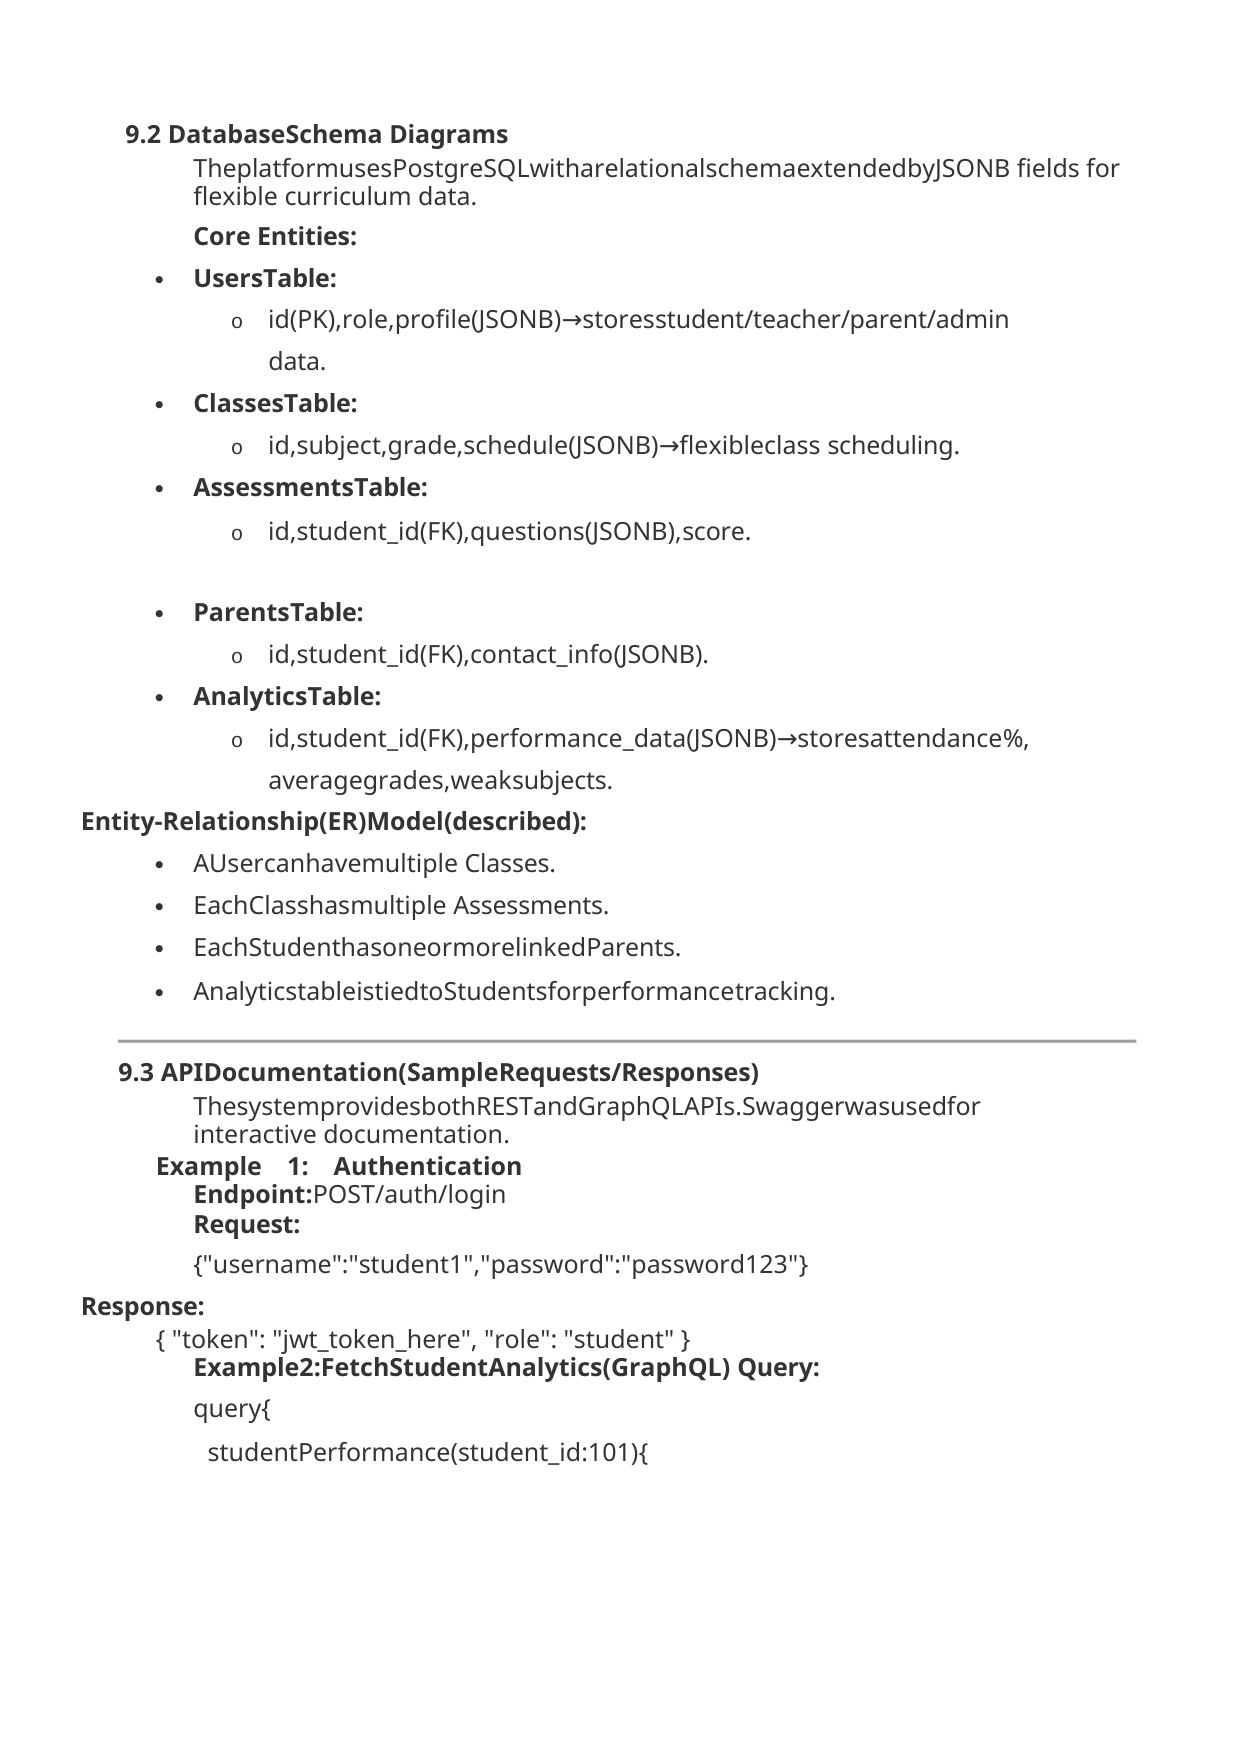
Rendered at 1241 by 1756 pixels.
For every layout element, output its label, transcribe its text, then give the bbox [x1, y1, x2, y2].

list EachClasshasmultiple Assessments. [156, 881, 1152, 923]
subtitle Response: [81, 1282, 1152, 1323]
text data. [268, 337, 1152, 379]
list AnalyticstableistiedtoStudentsforperformancetracking. [156, 965, 1152, 1009]
subtitle DatabaseSchema Diagrams [125, 110, 1152, 152]
list UsersTable: [156, 254, 1152, 295]
text { "token": "jwt_token_here", "role": "student" } Example2:FetchStudentAnalytics(GraphQL) Query: [156, 1324, 825, 1384]
subtitle ParentsTable: [156, 586, 1152, 630]
text studentPerformance(student_id:101){ [207, 1425, 1152, 1470]
subtitle Entity-Relationship(ER)Model(described): [81, 797, 1152, 839]
subtitle Core Entities: [193, 213, 1152, 254]
subtitle APIDocumentation(SampleRequests/Responses) [118, 1032, 1152, 1090]
list id,subject,grade,schedule(JSONB)→flexibleclass scheduling. [231, 421, 1152, 463]
subtitle AssessmentsTable: [156, 463, 1152, 504]
list id(PK),role,profile(JSONB)→storesstudent/teacher/parent/admin [231, 295, 1152, 337]
text {"username":"student1","password":"password123"} [193, 1241, 1152, 1282]
text TheplatformusesPostgreSQLwitharelationalschemaextendedbyJSONB fields for flexible curriculum data. [193, 153, 1126, 213]
list id,student_id(FK),contact_info(JSONB). [231, 630, 1152, 672]
subtitle AnalyticsTable: [156, 672, 1152, 714]
list id,student_id(FK),performance_data(JSONB)→storesattendance%, [231, 714, 1152, 756]
subtitle ClassesTable: [156, 379, 1152, 421]
text averagegrades,weaksubjects. [268, 756, 1152, 797]
text query{ [193, 1384, 1152, 1425]
list AUsercanhavemultiple Classes. [156, 839, 1152, 881]
text Example 1: Authentication Endpoint:POST/auth/login Request: [156, 1151, 523, 1241]
list EachStudenthasoneormorelinkedParents. [156, 923, 1152, 965]
list id,student_id(FK),questions(JSONB),score. [231, 504, 1152, 549]
text ThesystemprovidesbothRESTandGraphQLAPIs.Swaggerwasusedfor interactive documentation. [193, 1092, 1050, 1151]
